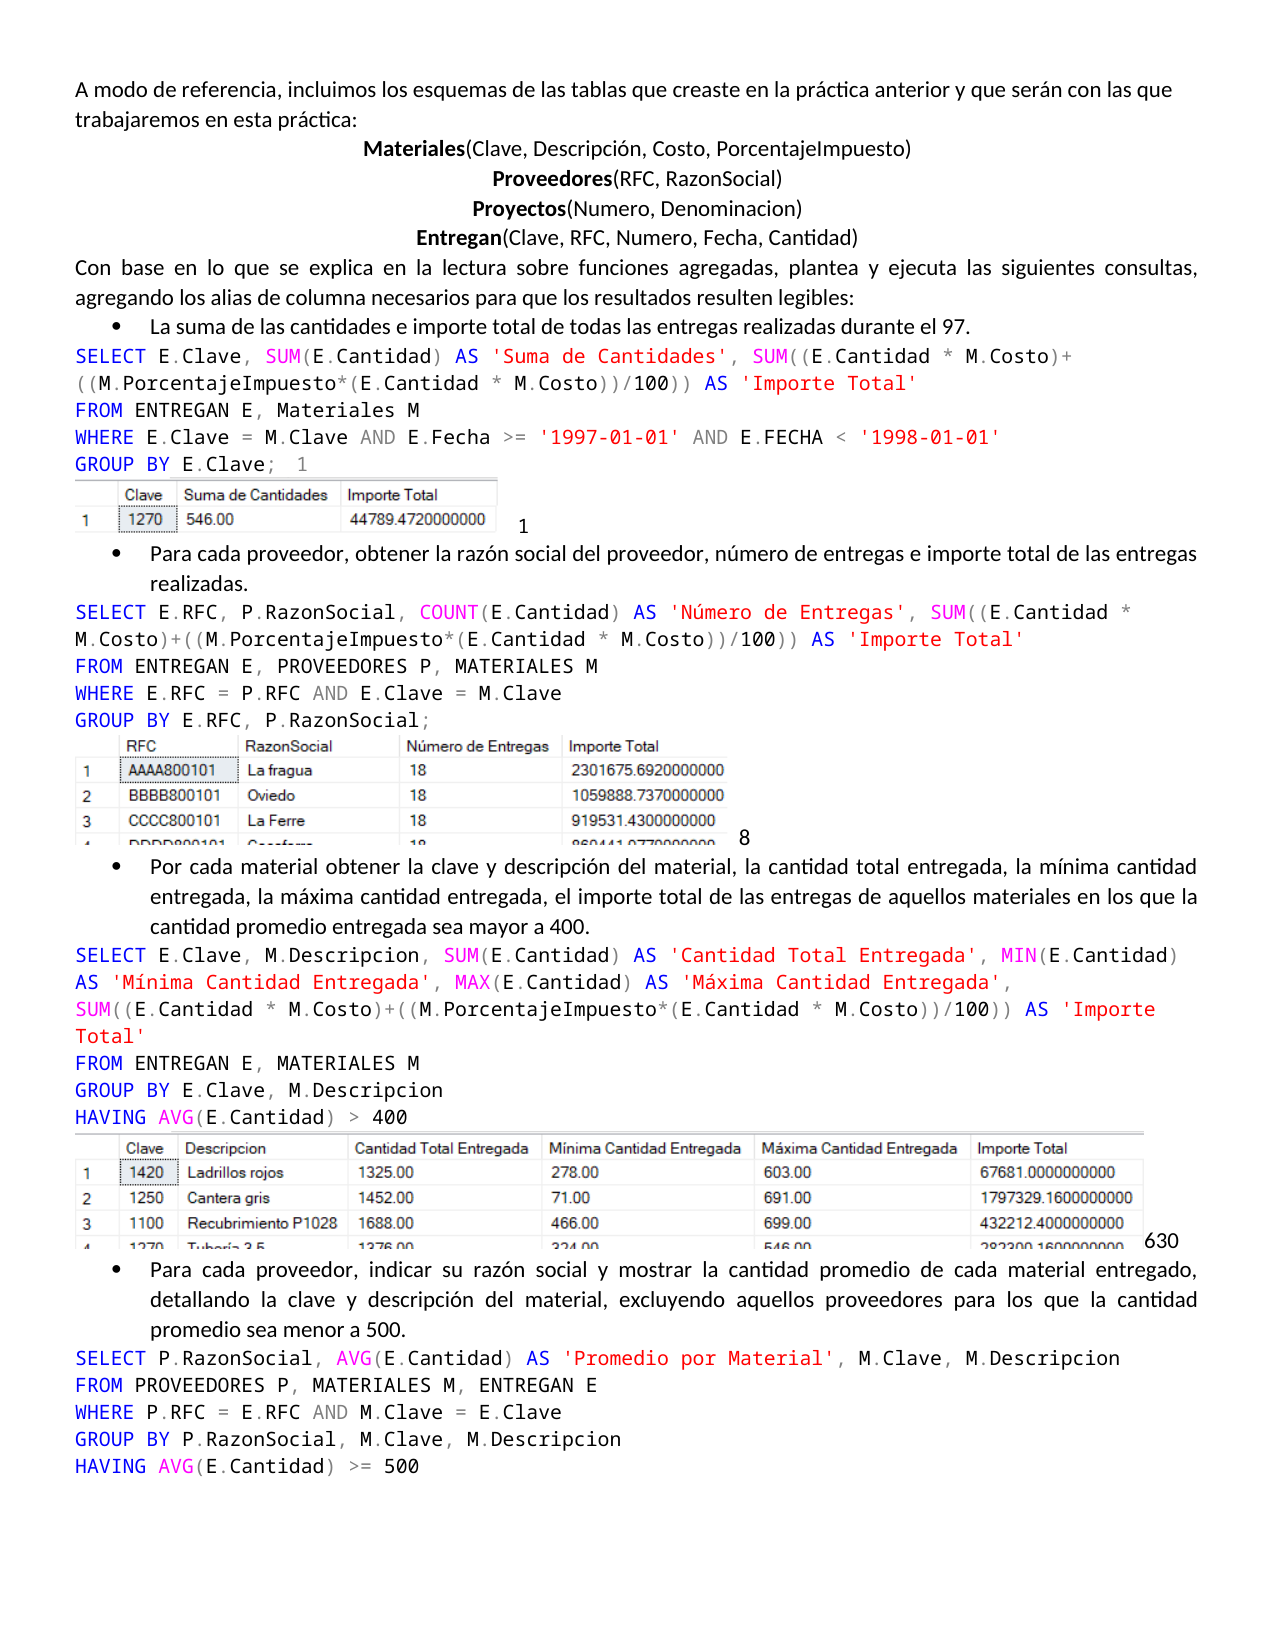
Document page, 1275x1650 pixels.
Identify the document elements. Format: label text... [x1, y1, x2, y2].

text GROUP BY E.Clave, M.Descripcion [75, 1076, 1200, 1103]
text FROM ENTREGAN E, PROVEEDORES P, MATERIALES M [75, 652, 1200, 679]
text Proyectos(Numero, Denominacion) [75, 194, 1200, 222]
text Entregan(Clave, RFC, Numero, Fecha, Cantidad) [75, 223, 1200, 251]
text HAVING AVG(E.Cantidad) > 400 [75, 1103, 1200, 1130]
picture [75, 477, 498, 534]
list Para cada proveedor, obtener la razón social del proveedor, número de entregas e importe total de las entregas realizadas. [112, 539, 1200, 597]
picture [75, 1131, 1144, 1249]
text Con base en lo que se explica en la lectura sobre funciones agregadas, plantea y ejecuta las siguientes consultas, agregando los alias de columna necesarios para que los resultados resulten legibles: [75, 253, 1200, 311]
list Para cada proveedor, indicar su razón social y mostrar la cantidad promedio de cada material entregado, detallando la clave y descripción del material, excluyendo aquellos proveedores para los que la cantidad promedio sea menor a 500. [112, 1256, 1200, 1343]
text A modo de referencia, incluimos los esquemas de las tablas que creaste en la práctica anterior y que serán con las que trabajaremos en esta práctica: [75, 75, 1200, 133]
text FROM ENTREGAN E, Materiales M [75, 396, 1200, 423]
text GROUP BY P.RazonSocial, M.Clave, M.Descripcion [75, 1426, 1200, 1452]
text WHERE E.RFC = P.RFC AND E.Clave = M.Clave [75, 679, 1200, 706]
text WHERE P.RFC = E.RFC AND M.Clave = E.Clave [75, 1398, 1200, 1426]
text HAVING AVG(E.Cantidad) >= 500 [75, 1452, 1200, 1479]
picture [75, 735, 728, 845]
text Proveedores(RFC, RazonSocial) [75, 164, 1200, 192]
text FROM ENTREGAN E, MATERIALES M [75, 1049, 1200, 1076]
text GROUP BY E.RFC, P.RazonSocial; [75, 706, 1200, 733]
text Materiales(Clave, Descripción, Costo, PorcentajeImpuesto) [75, 134, 1200, 162]
list La suma de las cantidades e importe total de todas las entregas realizadas durante el 97. [112, 312, 1200, 341]
text WHERE E.Clave = M.Clave AND E.Fecha >= '1997-01-01' AND E.FECHA < '1998-01-01' [75, 423, 1200, 450]
list Por cada material obtener la clave y descripción del material, la cantidad total entregada, la mínima cantidad entregada, la máxima cantidad entregada, el importe total de las entregas de aquellos materiales en los que la cantidad promedio entregada sea mayor a 400. [112, 852, 1200, 940]
text GROUP BY E.Clave; 1 [75, 450, 1200, 477]
text SELECT E.Clave, SUM(E.Cantidad) AS 'Suma de Cantidades', SUM((E.Cantidad * M.Costo)+((M.PorcentajeImpuesto*(E.Cantidad * M.Costo))/100)) AS 'Importe Total' [75, 342, 1200, 396]
text SELECT P.RazonSocial, AVG(E.Cantidad) AS 'Promedio por Material', M.Clave, M.Descripcion [75, 1344, 1200, 1372]
text SELECT E.RFC, P.RazonSocial, COUNT(E.Cantidad) AS 'Número de Entregas', SUM((E.Cantidad * M.Costo)+((M.PorcentajeImpuesto*(E.Cantidad * M.Costo))/100)) AS 'Importe Total' [75, 598, 1200, 652]
text FROM PROVEEDORES P, MATERIALES M, ENTREGAN E [75, 1372, 1200, 1398]
text SELECT E.Clave, M.Descripcion, SUM(E.Cantidad) AS 'Cantidad Total Entregada', MIN(E.Cantidad) AS 'Mínima Cantidad Entregada', MAX(E.Cantidad) AS 'Máxima Cantidad Entregada', SUM((E.Cantidad * M.Costo)+((M.PorcentajeImpuesto*(E.Cantidad * M.Costo))/100)) AS 'Importe Total' [75, 941, 1200, 1049]
